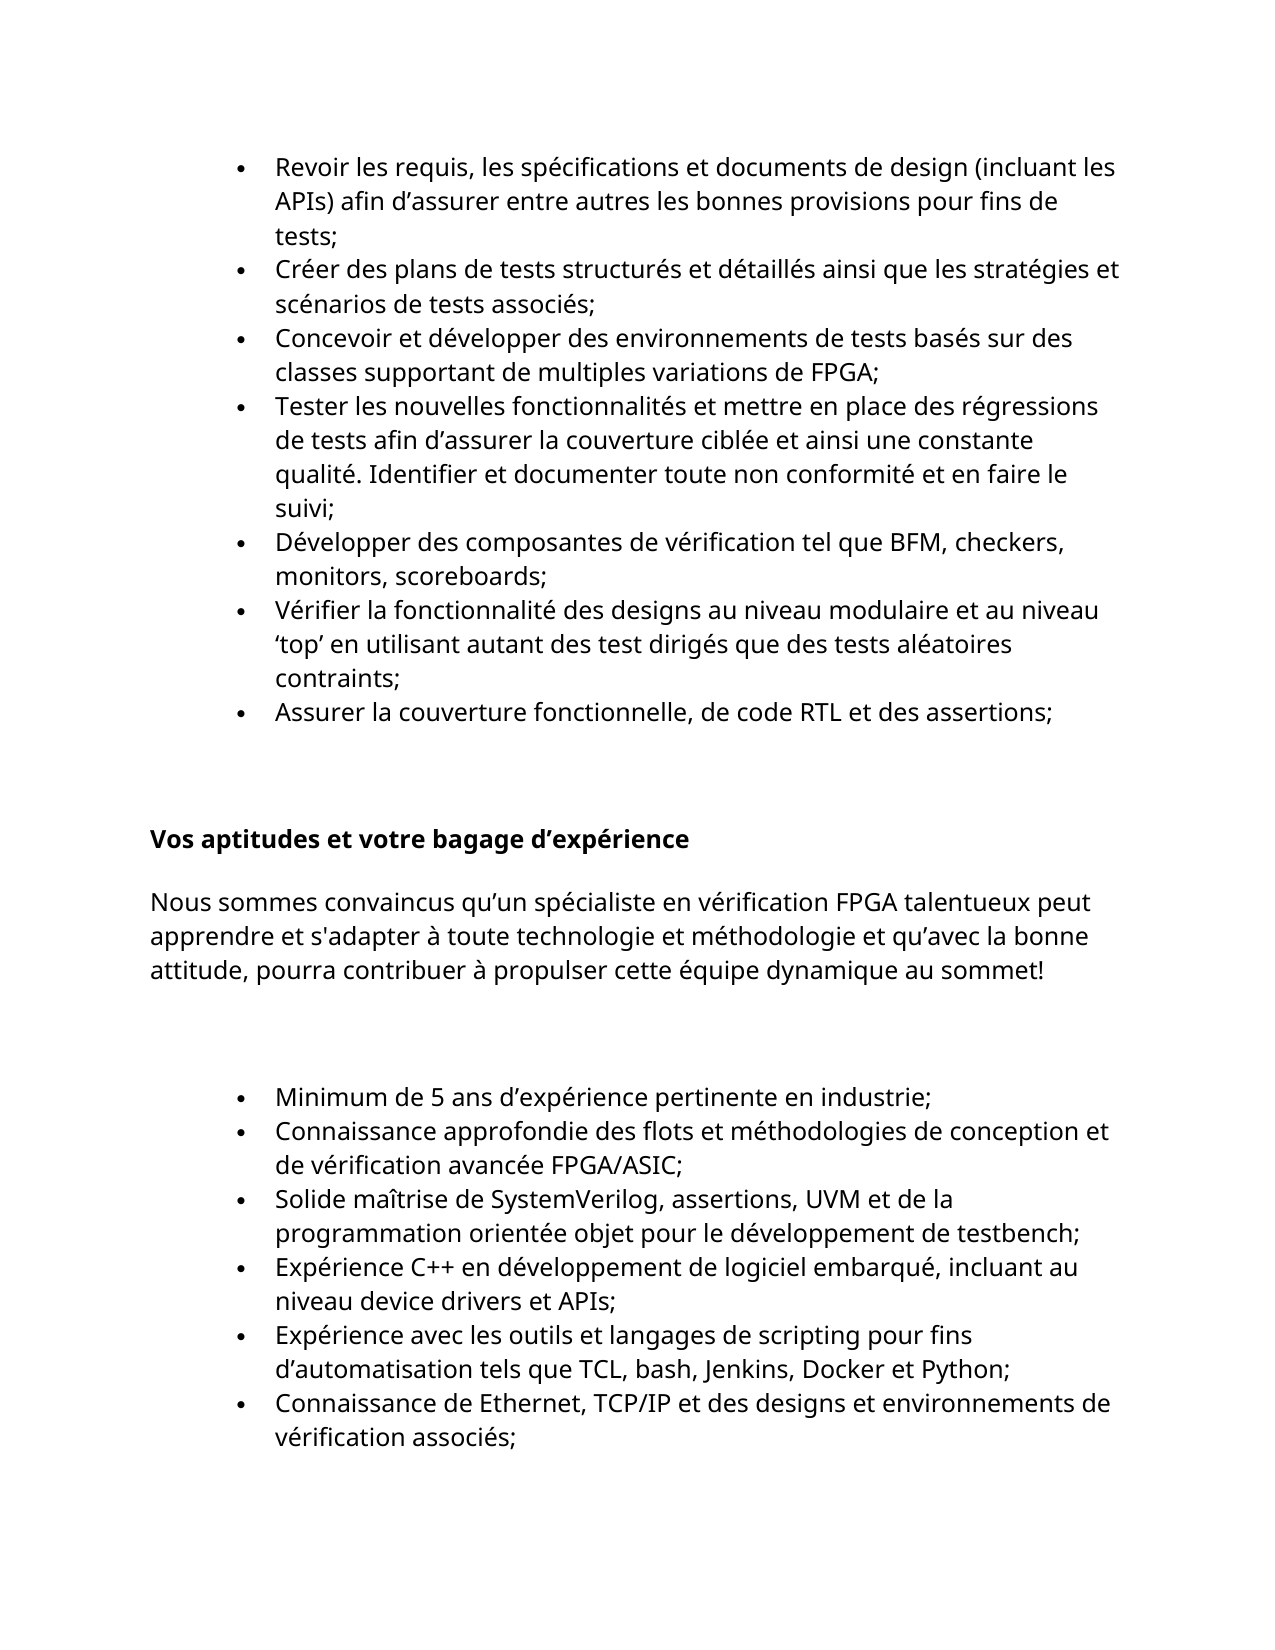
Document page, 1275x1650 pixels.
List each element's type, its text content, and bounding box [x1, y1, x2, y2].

list Concevoir et développer des environnements de tests basés sur des classes supportant de multiples variations de FPGA; [237, 320, 1125, 388]
list Vérifier la fonctionnalité des designs au niveau modulaire et au niveau ‘top’ en utilisant autant des test dirigés que des tests aléatoires contraints; [237, 593, 1125, 695]
list Solide maîtrise de SystemVerilog, assertions, UVM et de la programmation orientée objet pour le développement de testbench; [237, 1181, 1125, 1249]
list Développer des composantes de vérification tel que BFM, checkers, monitors, scoreboards; [237, 525, 1125, 593]
list Tester les nouvelles fonctionnalités et mettre en place des régressions de tests afin d’assurer la couverture ciblée et ainsi une constante qualité. Identifier et documenter toute non conformité et en faire le suivi; [237, 388, 1125, 525]
list Expérience C++ en développement de logiciel embarqué, incluant au niveau device drivers et APIs; [237, 1249, 1125, 1318]
list Créer des plans de tests structurés et détaillés ainsi que les stratégies et scénarios de tests associés; [237, 252, 1125, 320]
text Nous sommes convaincus qu’un spécialiste en vérification FPGA talentueux peut apprendre et s'adapter à toute technologie et méthodologie et qu’avec la bonne attitude, pourra contribuer à propulser cette équipe dynamique au sommet! [150, 885, 1125, 987]
list Connaissance de Ethernet, TCP/IP et des designs et environnements de vérification associés; [237, 1386, 1125, 1454]
list Expérience avec les outils et langages de scripting pour fins d’automatisation tels que TCL, bash, Jenkins, Docker et Python; [237, 1318, 1125, 1386]
text Vos aptitudes et votre bagage d’expérience [150, 821, 1125, 856]
list Minimum de 5 ans d’expérience pertinente en industrie; [237, 1079, 1125, 1113]
list Revoir les requis, les spécifications et documents de design (incluant les APIs) afin d’assurer entre autres les bonnes provisions pour fins de tests; [237, 150, 1125, 252]
list Assurer la couverture fonctionnelle, de code RTL et des assertions; [237, 695, 1125, 729]
list Connaissance approfondie des flots et méthodologies de conception et de vérification avancée FPGA/ASIC; [237, 1113, 1125, 1181]
